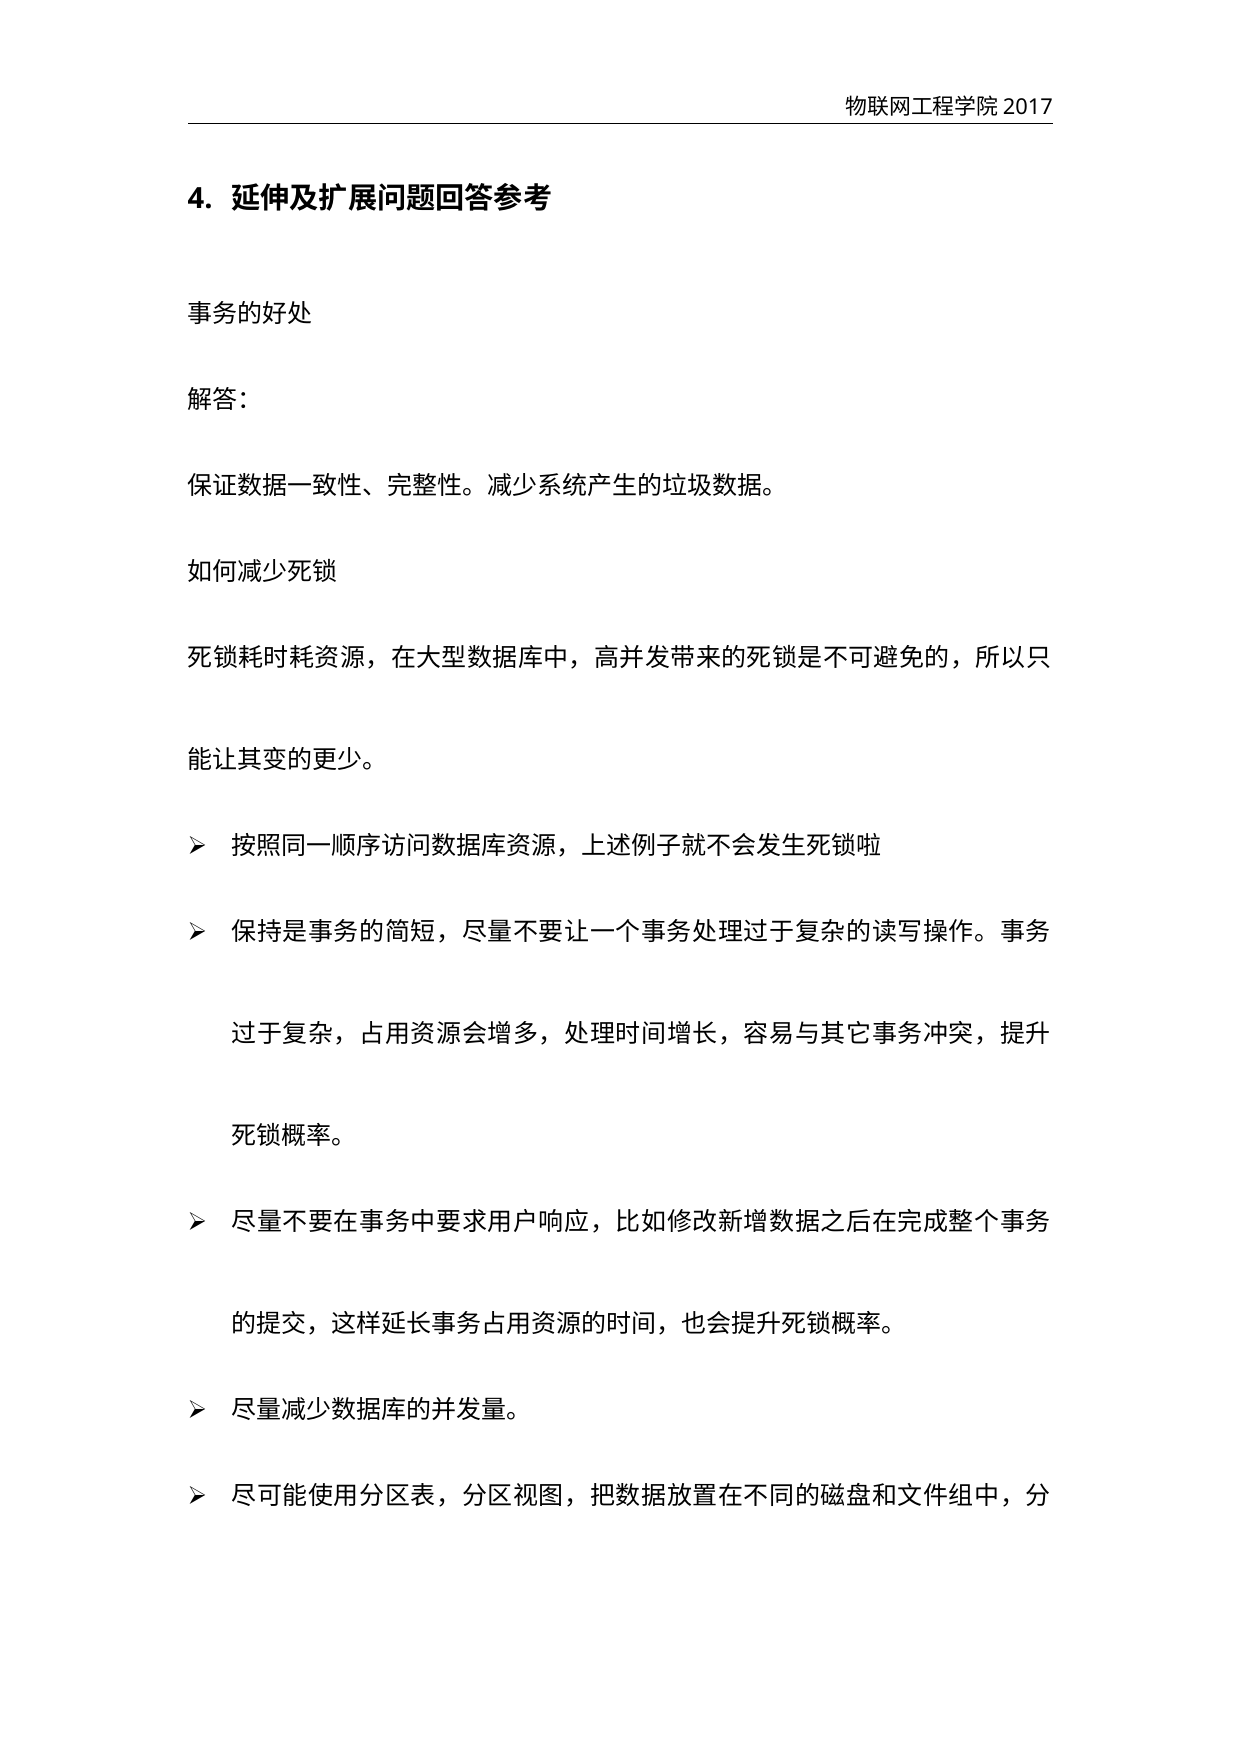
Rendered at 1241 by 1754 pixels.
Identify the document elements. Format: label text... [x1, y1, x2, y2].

text 解答： [187, 364, 1053, 432]
text 死锁耗时耗资源，在大型数据库中，高并发带来的死锁是不可避免的，所以只能让其变的更少。 [187, 622, 1053, 792]
subtitle 延伸及扩展问题回答参考 [187, 162, 1053, 229]
list 尽量不要在事务中要求用户响应，比如修改新增数据之后在完成整个事务的提交，这样延长事务占用资源的时间，也会提升死锁概率。 [187, 1186, 1053, 1356]
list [187, 1460, 1053, 1528]
list 按照同一顺序访问数据库资源，上述例子就不会发生死锁啦 [187, 810, 1053, 878]
text 如何减少死锁 [187, 536, 1053, 604]
text 事务的好处 [187, 278, 1053, 346]
text 保证数据一致性、完整性。减少系统产生的垃圾数据。 [187, 450, 1053, 518]
list 保持是事务的简短，尽量不要让一个事务处理过于复杂的读写操作。事务过于复杂，占用资源会增多，处理时间增长，容易与其它事务冲突，提升死锁概率。 [187, 896, 1053, 1168]
list 尽量减少数据库的并发量。 [187, 1374, 1053, 1442]
